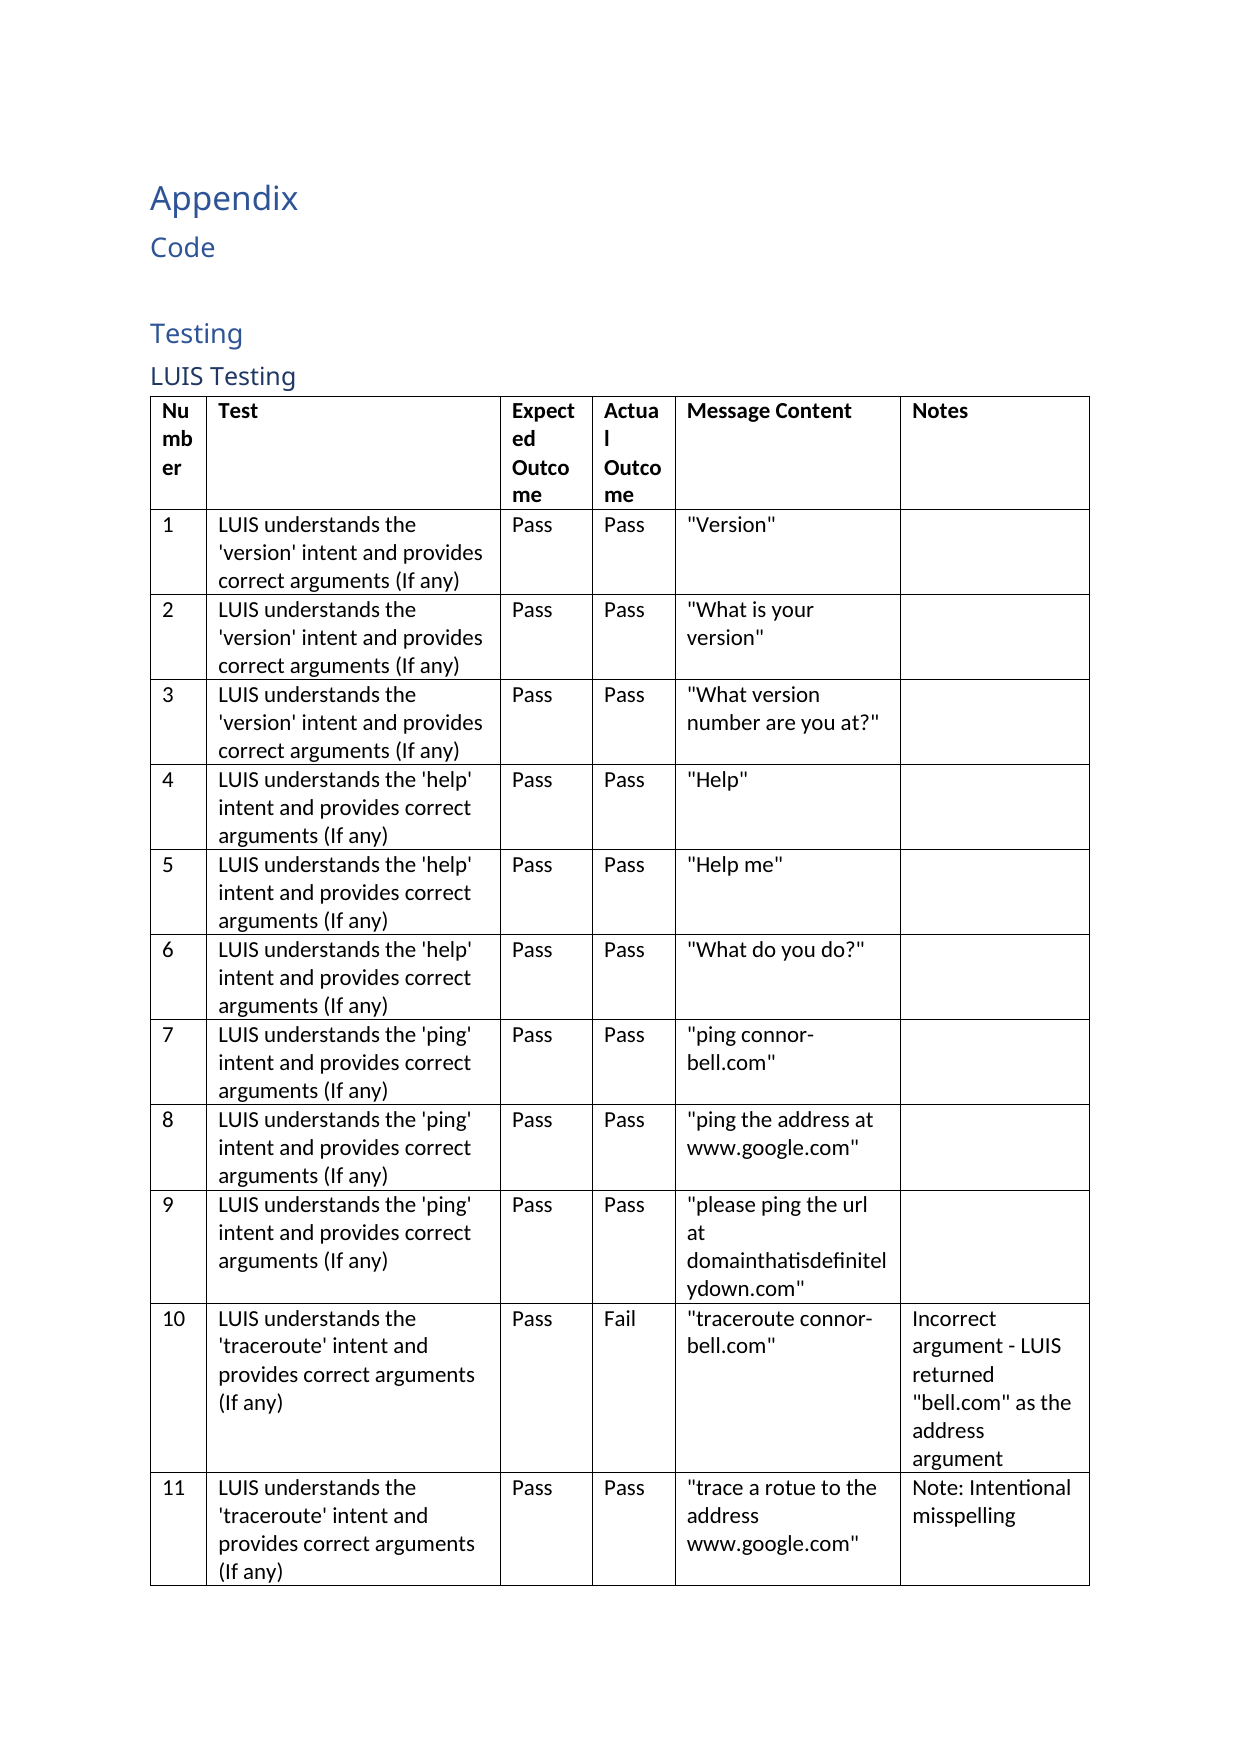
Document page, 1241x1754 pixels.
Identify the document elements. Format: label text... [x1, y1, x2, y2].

table_cell LUIS understands the 'traceroute' intent and provides correct arguments (If any) [207, 1304, 500, 1472]
subtitle LUIS Testing [150, 359, 1090, 393]
table_cell 11 [151, 1473, 206, 1585]
table_cell [901, 1105, 1089, 1189]
table_cell LUIS understands the 'version' intent and provides correct arguments (If any) [207, 510, 500, 594]
table_cell Pass [593, 765, 675, 849]
table_header Notes [901, 397, 1089, 509]
table_cell "Version" [676, 510, 900, 594]
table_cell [207, 1473, 500, 1585]
table_cell LUIS understands the 'help' intent and provides correct arguments (If any) [207, 850, 500, 934]
table_header Actual Outcome [593, 397, 675, 509]
table_cell Pass [501, 765, 592, 849]
table_cell Pass [593, 1105, 675, 1189]
table_cell [901, 765, 1089, 849]
subtitle Appendix [150, 175, 1090, 220]
table_cell "What is your version" [676, 595, 900, 679]
table_cell Pass [501, 510, 592, 594]
table_cell 10 [151, 1304, 206, 1472]
table_cell Pass [501, 680, 592, 764]
table_cell 7 [151, 1020, 206, 1104]
table_cell 2 [151, 595, 206, 679]
subtitle Code [150, 228, 1090, 265]
table_cell Pass [501, 1473, 592, 1585]
table_cell "traceroute connor-bell.com" [676, 1304, 900, 1472]
table_cell [901, 680, 1089, 764]
table_cell LUIS understands the 'help' intent and provides correct arguments (If any) [207, 935, 500, 1019]
table_cell "please ping the url at domainthatisdefinitelydown.com" [676, 1191, 900, 1303]
table_cell Pass [593, 850, 675, 934]
table_cell 1 [151, 510, 206, 594]
table_cell "ping connor-bell.com" [676, 1020, 900, 1104]
table_cell LUIS understands the 'version' intent and provides correct arguments (If any) [207, 680, 500, 764]
table_cell 6 [151, 935, 206, 1019]
table_cell 9 [151, 1191, 206, 1303]
table_cell [901, 850, 1089, 934]
table_cell Pass [593, 1473, 675, 1585]
table_cell Pass [593, 1191, 675, 1303]
table_cell Pass [593, 510, 675, 594]
table_cell 4 [151, 765, 206, 849]
table_cell LUIS understands the 'help' intent and provides correct arguments (If any) [207, 765, 500, 849]
table_cell Pass [501, 850, 592, 934]
table_header Number [151, 397, 206, 509]
subtitle Testing [150, 315, 1090, 352]
table_cell "ping the address at www.google.com" [676, 1105, 900, 1189]
table_cell "trace a rotue to the address www.google.com" [676, 1473, 900, 1585]
table_cell Pass [593, 595, 675, 679]
table_header Test [207, 397, 500, 509]
table_cell 5 [151, 850, 206, 934]
table_cell 3 [151, 680, 206, 764]
table_cell "What do you do?" [676, 935, 900, 1019]
table_cell Pass [593, 680, 675, 764]
table_cell Pass [501, 1304, 592, 1472]
table_cell Pass [501, 935, 592, 1019]
table_cell Note: Intentional misspelling [901, 1473, 1089, 1585]
table_cell [901, 1191, 1089, 1303]
table_cell [901, 1020, 1089, 1104]
table_header Expected Outcome [501, 397, 592, 509]
table_cell Pass [593, 935, 675, 1019]
table_cell [901, 595, 1089, 679]
table_cell Incorrect argument - LUIS returned "bell.com" as the address argument [901, 1304, 1089, 1472]
table_cell Pass [501, 1105, 592, 1189]
table_cell LUIS understands the 'ping' intent and provides correct arguments (If any) [207, 1191, 500, 1303]
table_cell [901, 510, 1089, 594]
table_cell Pass [501, 1191, 592, 1303]
table_cell 8 [151, 1105, 206, 1189]
table_cell [901, 935, 1089, 1019]
table_cell LUIS understands the 'ping' intent and provides correct arguments (If any) [207, 1020, 500, 1104]
table_cell Pass [593, 1020, 675, 1104]
table_cell Pass [501, 1020, 592, 1104]
table_cell "Help me" [676, 850, 900, 934]
table_cell "Help" [676, 765, 900, 849]
table_cell LUIS understands the 'ping' intent and provides correct arguments (If any) [207, 1105, 500, 1189]
table_cell "What version number are you at?" [676, 680, 900, 764]
table_cell LUIS understands the 'version' intent and provides correct arguments (If any) [207, 595, 500, 679]
table_header Message Content [676, 397, 900, 509]
table_cell Fail [593, 1304, 675, 1472]
table_cell Pass [501, 595, 592, 679]
